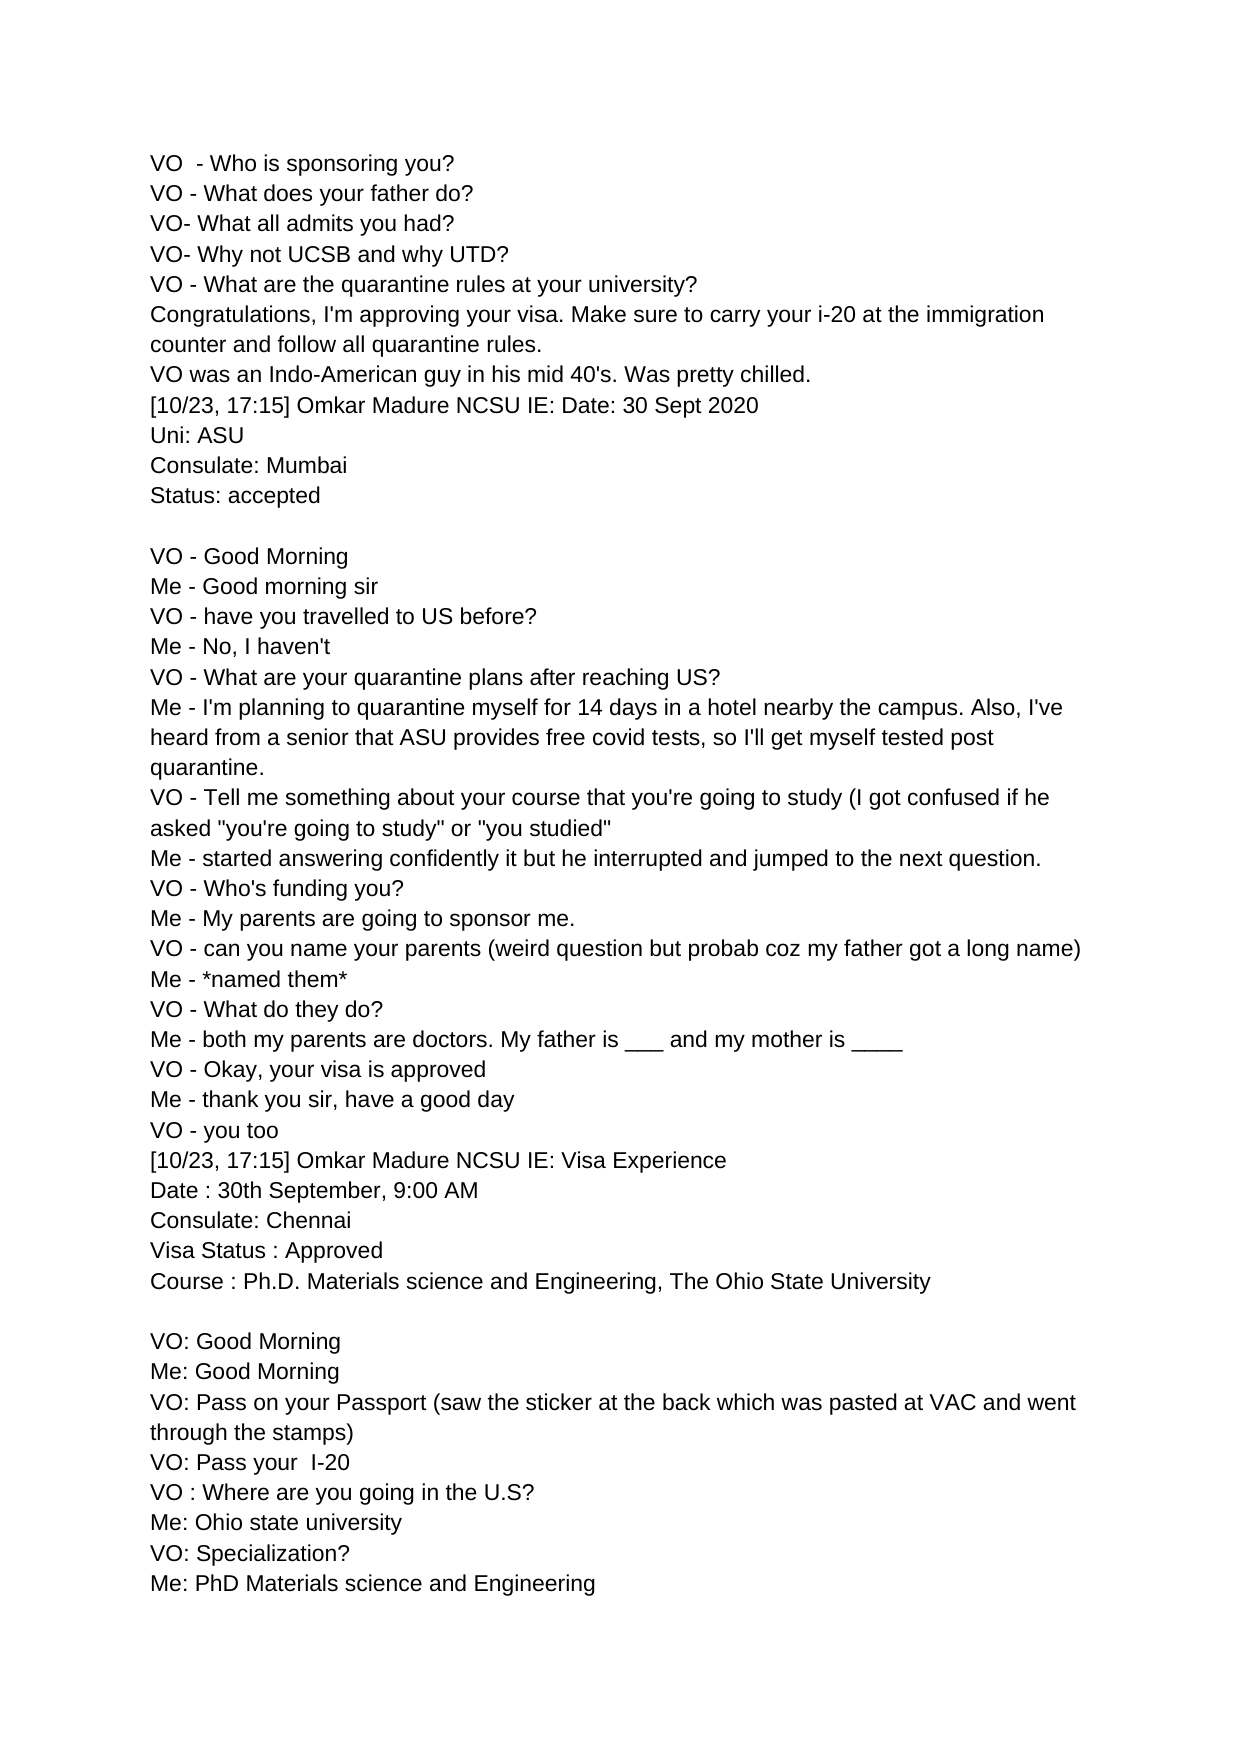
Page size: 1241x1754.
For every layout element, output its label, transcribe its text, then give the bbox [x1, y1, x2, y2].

text VO - Good Morning [150, 543, 1090, 569]
text [10/23, 17:15] Omkar Madure NCSU IE: Date: 30 Sept 2020 [150, 392, 1090, 418]
text Visa Status : Approved [150, 1237, 1090, 1264]
text Me - I'm planning to quarantine myself for 14 days in a hotel nearby the campus. Also, I've heard from a senior that ASU provides free covid tests, so I'll get myself tested post quarantine. [150, 694, 1090, 781]
text Me - *named them* [150, 966, 1090, 992]
text Course : Ph.D. Materials science and Engineering, The Ohio State University [150, 1268, 1090, 1294]
text VO was an Indo-American guy in his mid 40's. Was pretty chilled. [150, 361, 1090, 388]
text VO: Pass on your Passport (saw the sticker at the back which was pasted at VAC and went through the stamps) [150, 1388, 1090, 1445]
text VO- What all admits you had? [150, 210, 1090, 237]
text VO - What do they do? [150, 996, 1090, 1022]
text Me - thank you sir, have a good day [150, 1086, 1090, 1113]
text Congratulations, I'm approving your visa. Make sure to carry your i-20 at the immigration counter and follow all quarantine rules. [150, 301, 1090, 358]
text VO - Okay, your visa is approved [150, 1056, 1090, 1083]
text Me - Good morning sir [150, 573, 1090, 599]
text Me - both my parents are doctors. My father is ___ and my mother is ____ [150, 1026, 1090, 1052]
text Me - My parents are going to sponsor me. [150, 905, 1090, 932]
text Me - started answering confidently it but he interrupted and jumped to the next question. [150, 845, 1090, 871]
text VO - Who is sponsoring you? [150, 150, 1090, 176]
text VO: Specialization? [150, 1539, 1090, 1566]
text VO - can you name your parents (weird question but probab coz my father got a long name) [150, 935, 1090, 962]
text VO - you too [150, 1117, 1090, 1143]
text VO: Good Morning [150, 1328, 1090, 1354]
text Consulate: Chennai [150, 1207, 1090, 1234]
text [10/23, 17:15] Omkar Madure NCSU IE: Visa Experience [150, 1147, 1090, 1173]
text VO - What are your quarantine plans after reaching US? [150, 663, 1090, 690]
text Uni: ASU [150, 422, 1090, 448]
text VO - What are the quarantine rules at your university? [150, 271, 1090, 297]
text Me: Ohio state university [150, 1509, 1090, 1536]
text VO - What does your father do? [150, 180, 1090, 207]
text Status: accepted [150, 482, 1090, 509]
text VO: Pass your I-20 [150, 1449, 1090, 1475]
text Date : 30th September, 9:00 AM [150, 1177, 1090, 1203]
text Me: Good Morning [150, 1358, 1090, 1385]
text Me - No, I haven't [150, 633, 1090, 660]
text VO : Where are you going in the U.S? [150, 1479, 1090, 1506]
text VO - Tell me something about your course that you're going to study (I got confused if he asked "you're going to study" or "you studied" [150, 784, 1090, 841]
text VO - have you travelled to US before? [150, 603, 1090, 629]
text Me: PhD Materials science and Engineering [150, 1570, 1090, 1596]
text VO- Why not UCSB and why UTD? [150, 241, 1090, 267]
text VO - Who's funding you? [150, 875, 1090, 901]
text Consulate: Mumbai [150, 452, 1090, 478]
